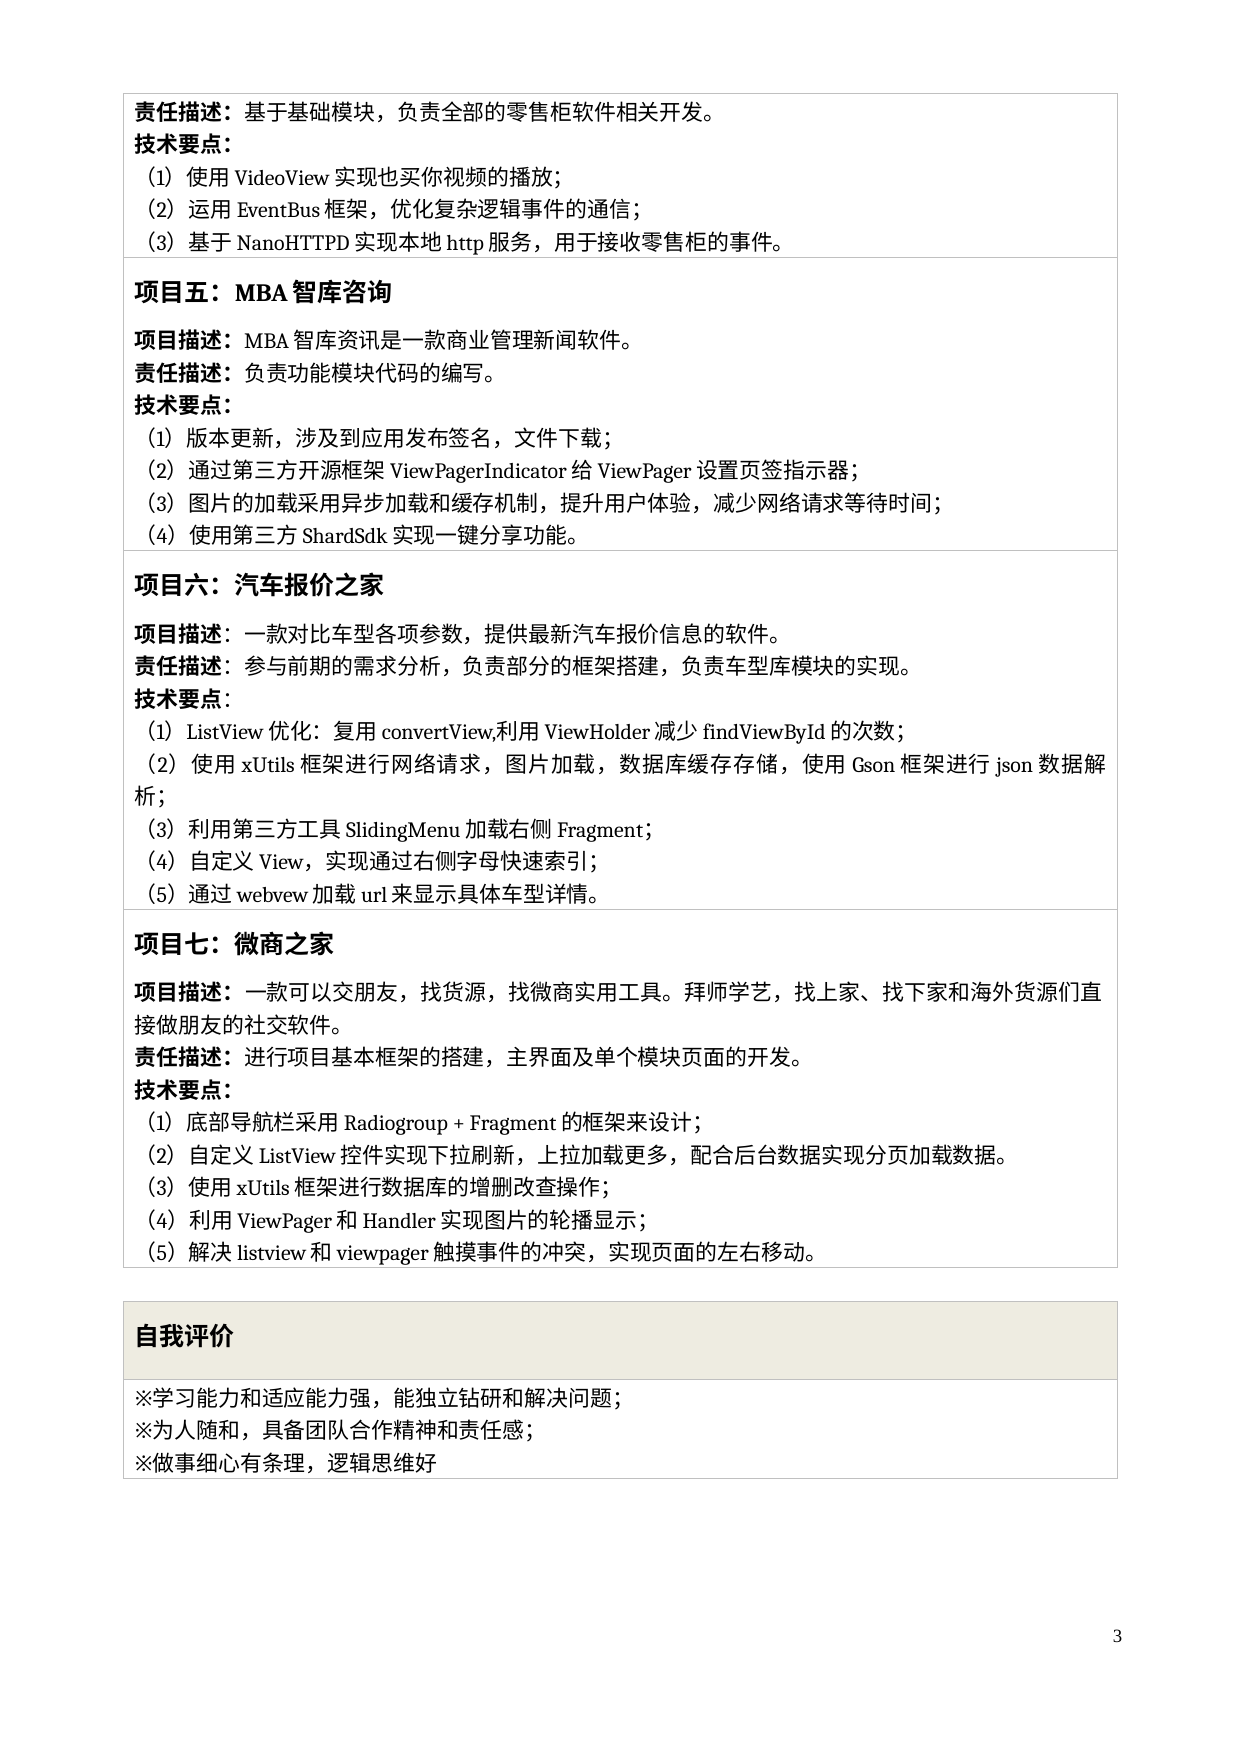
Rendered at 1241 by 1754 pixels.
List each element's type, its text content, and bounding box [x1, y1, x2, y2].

table_cell 项目七：微商之家 项目描述：一款可以交朋友，找货源，找微商实用工具。拜师学艺，找上家、找下家和海外货源们直接做朋友的社交软件。 责任描述：进行项目基本框架的搭建，主界面及单个模块页面的开发。 技术要点： （1）底部导航栏采用Radiogroup + Fragment的框架来设计； （2）自定义ListView控件实现下拉刷新，上拉加载更多，配合后台数据实现分页加载数据。 （3）使用xUtils框架进行数据库的增删改查操作； （4）利用ViewPager和Handler实现图片的轮播显示； （5）解决listview和viewpager触摸事件的冲突，实现页面的左右移动。 [124, 910, 1117, 1267]
table_cell 项目五：MBA智库咨询 项目描述：MBA智库资讯是一款商业管理新闻软件。 责任描述：负责功能模块代码的编写。 技术要点： （1）版本更新，涉及到应用发布签名，文件下载； （2）通过第三方开源框架ViewPagerIndicator给ViewPager设置页签指示器； （3）图片的加载采用异步加载和缓存机制，提升用户体验，减少网络请求等待时间； （4）使用第三方ShardSdk实现一键分享功能。 [124, 258, 1117, 550]
table_header 自我评价 [124, 1302, 1117, 1379]
table_cell ※学习能力和适应能力强，能独立钻研和解决问题； ※为人随和，具备团队合作精神和责任感； ※做事细心有条理，逻辑思维好 [124, 1380, 1117, 1478]
table_cell 项目六：汽车报价之家 项目描述：一款对比车型各项参数，提供最新汽车报价信息的软件。 责任描述：参与前期的需求分析，负责部分的框架搭建，负责车型库模块的实现。 技术要点： （1）ListView优化：复用convertView,利用ViewHolder减少findViewById的次数； （2）使用xUtils框架进行网络请求，图片加载，数据库缓存存储，使用Gson框架进行json数据解析； （3）利用第三方工具SlidingMenu加载右侧Fragment； （4）自定义View，实现通过右侧字母快速索引； （5）通过webvew加载url来显示具体车型详情。 [124, 551, 1117, 909]
